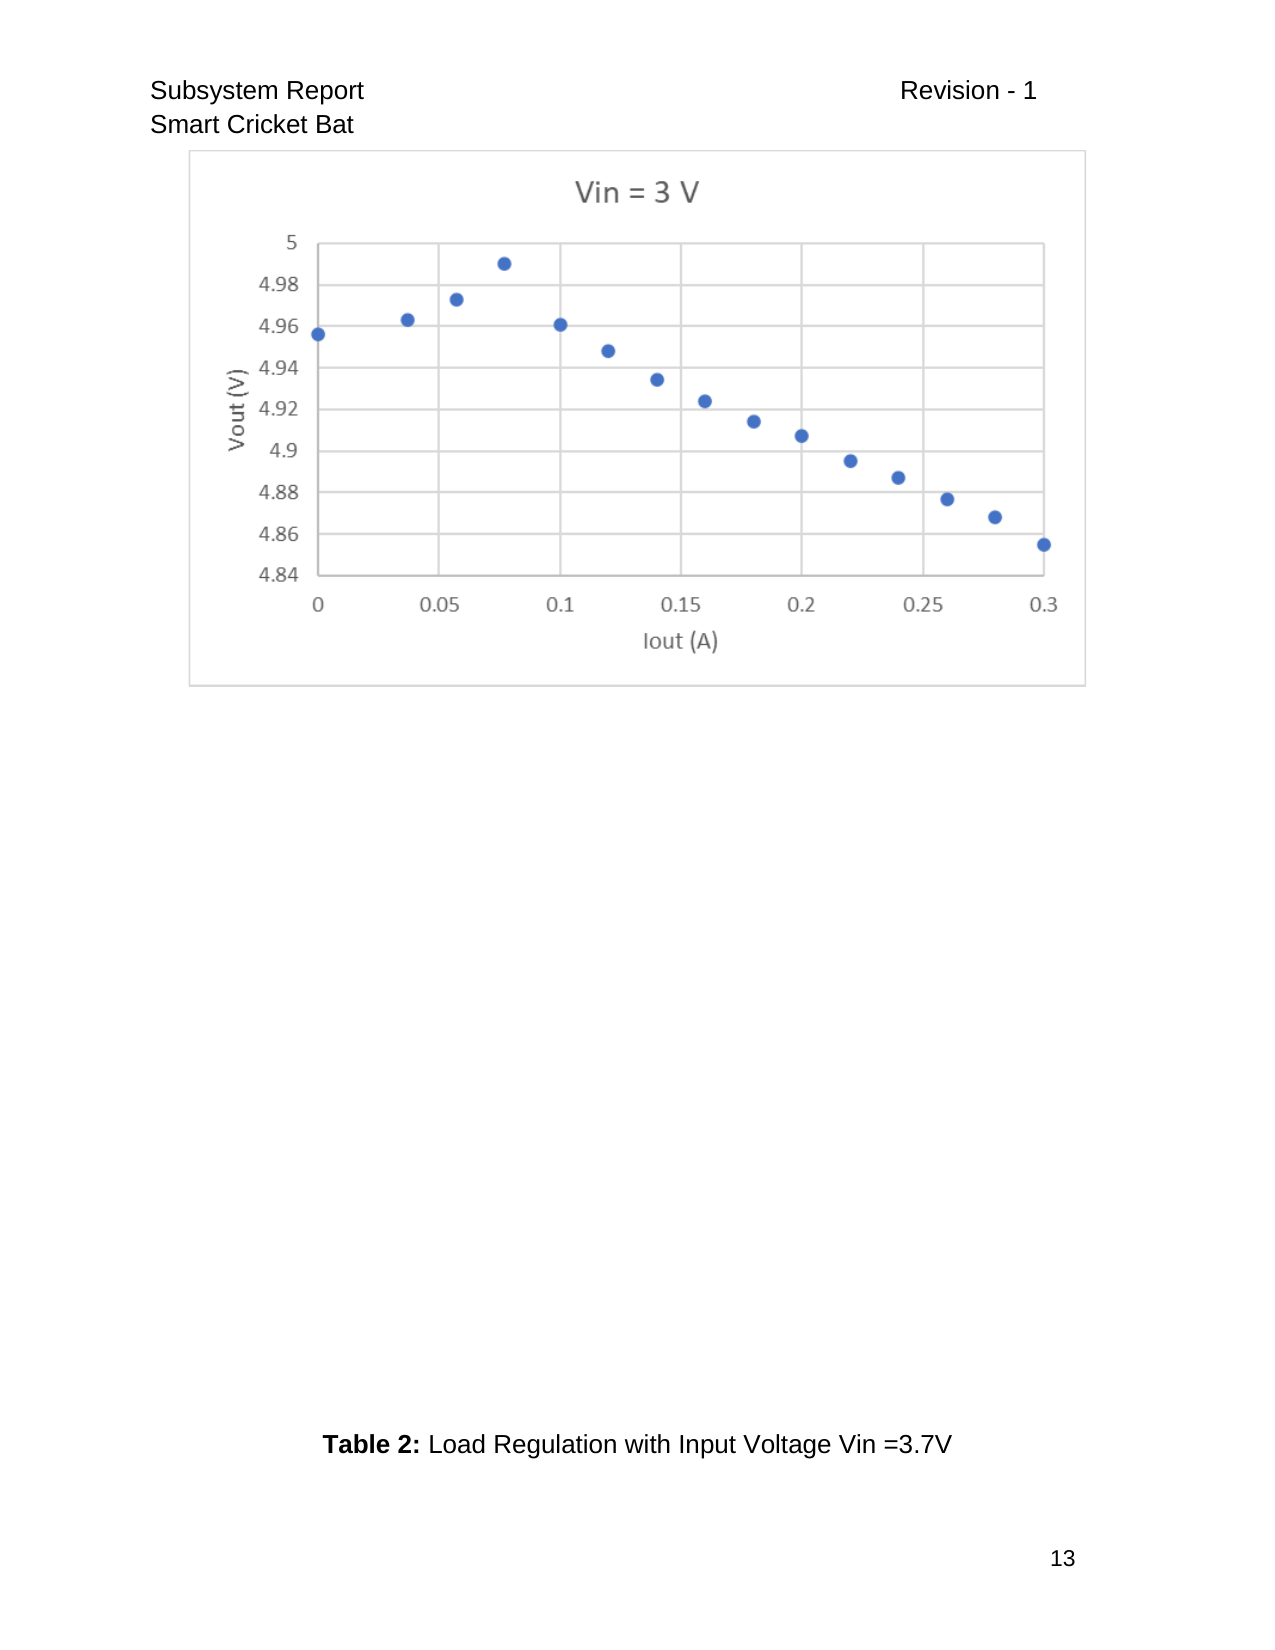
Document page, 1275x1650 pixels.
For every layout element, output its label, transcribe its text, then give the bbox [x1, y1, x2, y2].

text Table 2: Load Regulation with Input Voltage Vin =3.7V [150, 1429, 1125, 1459]
picture [188, 150, 1087, 687]
